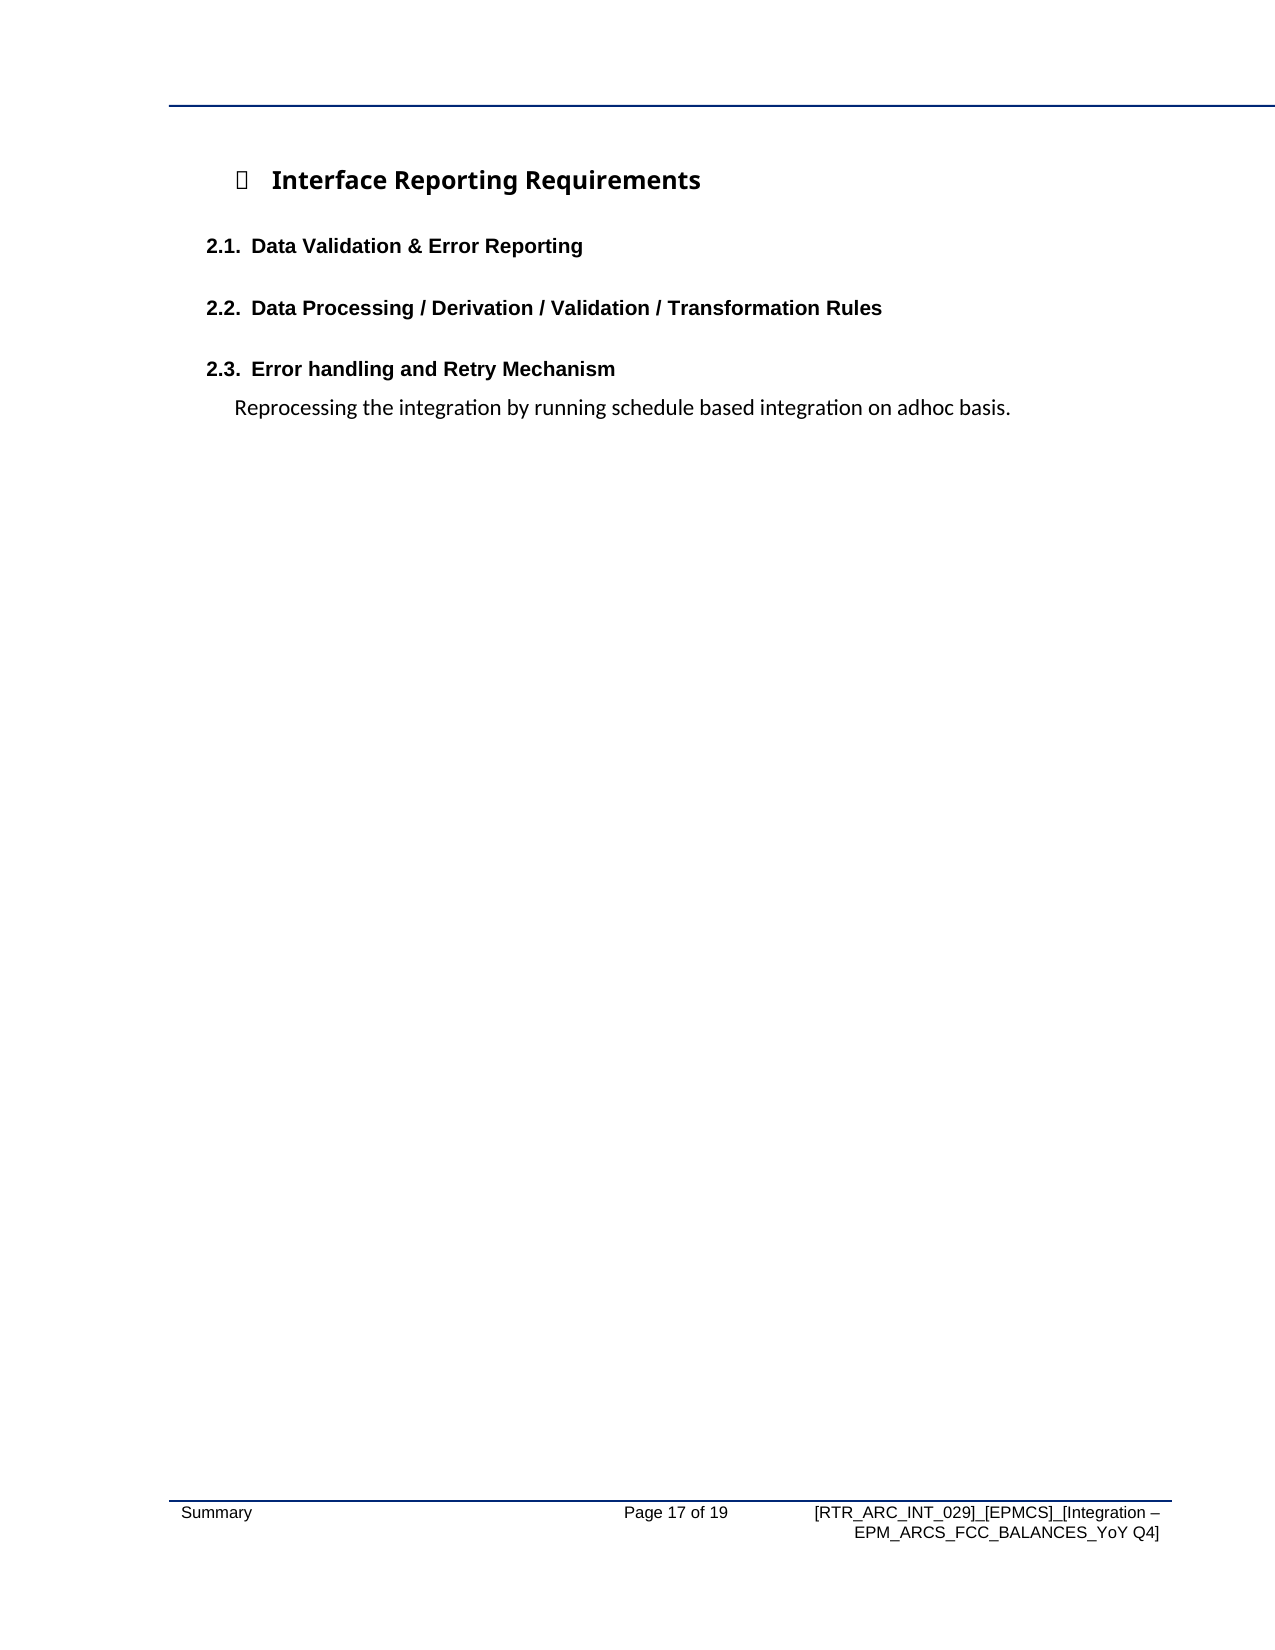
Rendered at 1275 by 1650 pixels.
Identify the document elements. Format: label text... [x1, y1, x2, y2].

subtitle Interface Reporting Requirements [234, 162, 1125, 197]
subtitle Data Validation & Error Reporting [206, 234, 1125, 258]
subtitle Error handling and Retry Mechanism [206, 357, 1125, 381]
text Reprocessing the integration by running schedule based integration on adhoc basis. [169, 393, 1125, 421]
subtitle Data Processing / Derivation / Validation / Transformation Rules [206, 296, 1125, 319]
